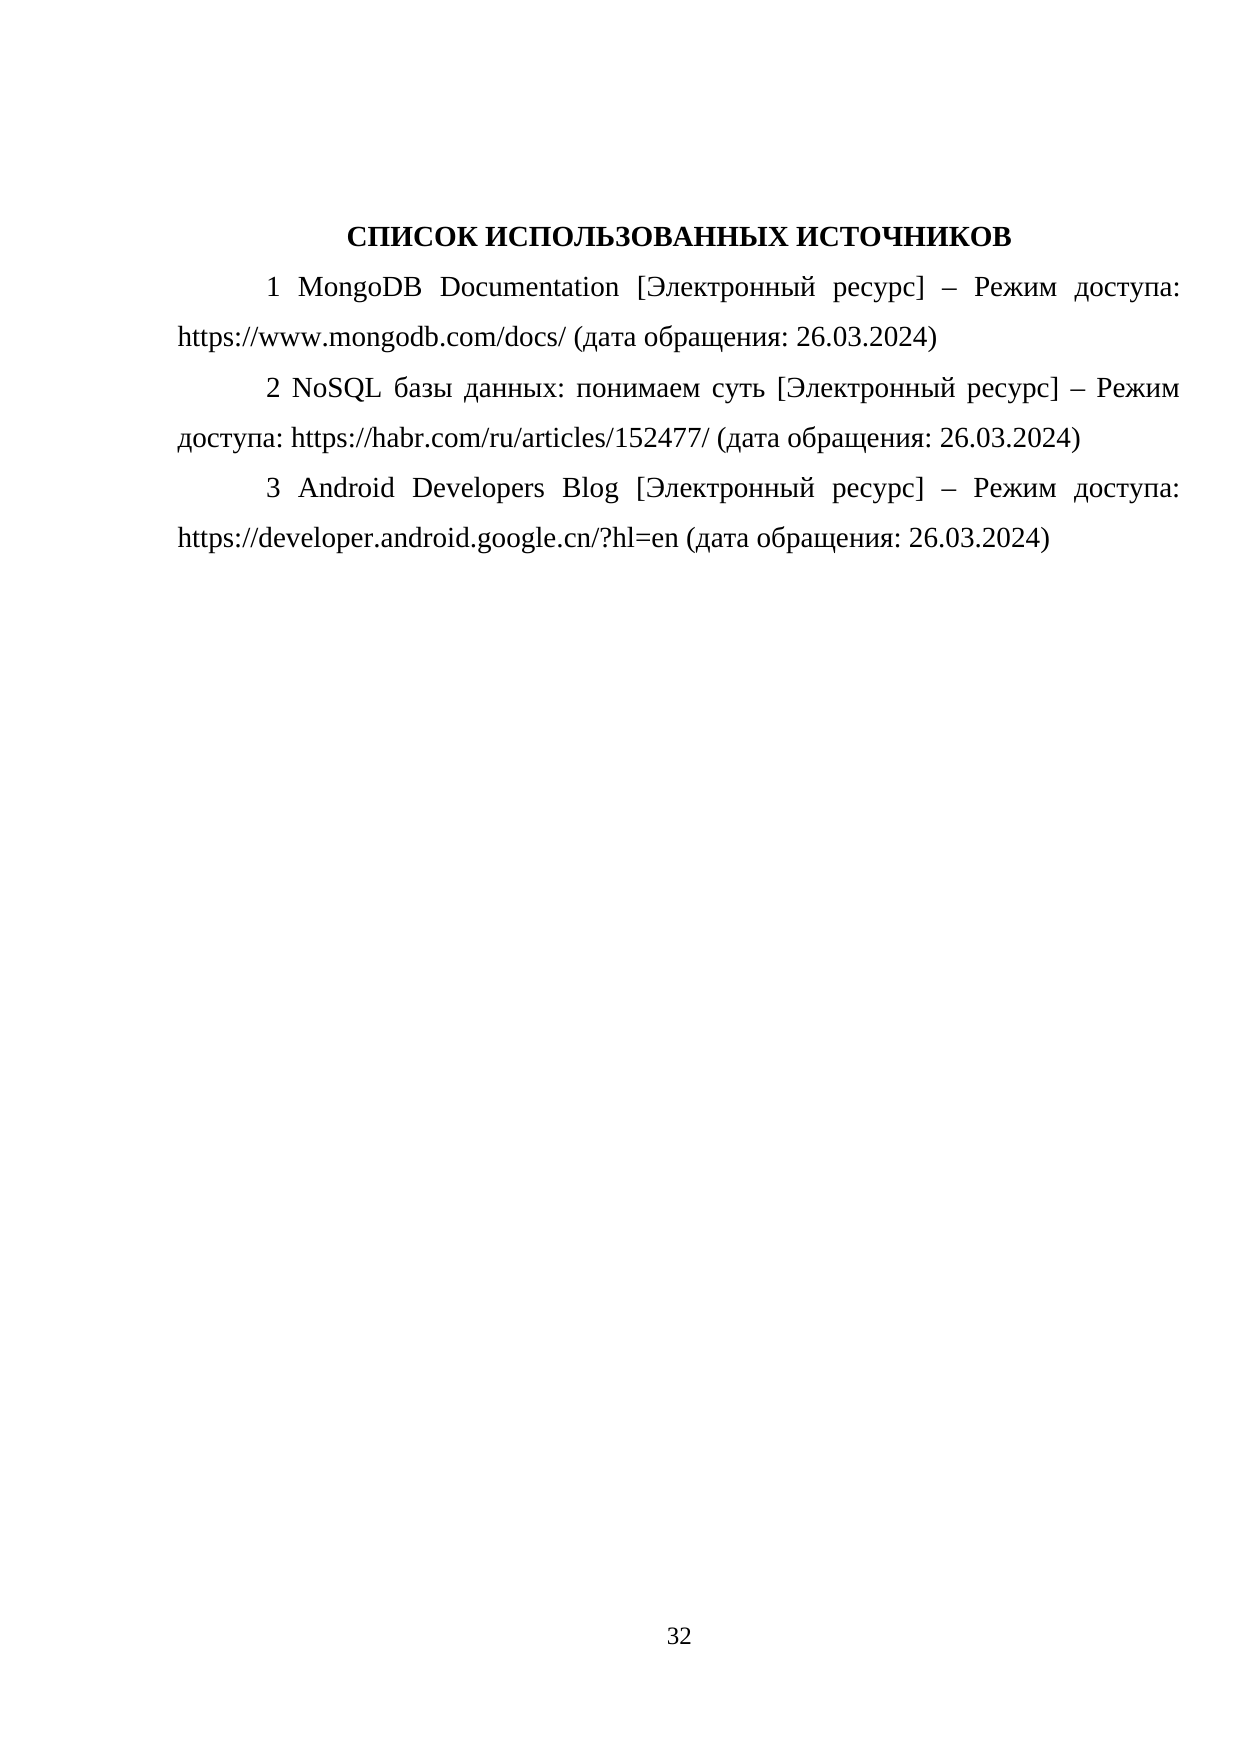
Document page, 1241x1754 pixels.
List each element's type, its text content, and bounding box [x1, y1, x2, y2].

text 2 NoSQL базы данных: понимаем суть [Электронный ресурс] – Режим доступа: https://habr.com/ru/articles/152477/ (дата обращения: 26.03.2024) [177, 370, 1181, 453]
text 1 MongoDB Documentation [Электронный ресурс] – Режим доступа: https://www.mongodb.com/docs/ (дата обращения: 26.03.2024) [177, 269, 1181, 353]
subtitle СПИСОК ИСПОЛЬЗОВАННЫХ ИСТОЧНИКОВ [177, 219, 1181, 252]
text 3 Android Developers Blog [Электронный ресурс] – Режим доступа: https://developer.android.google.cn/?hl=en (дата обращения: 26.03.2024) [177, 470, 1181, 554]
